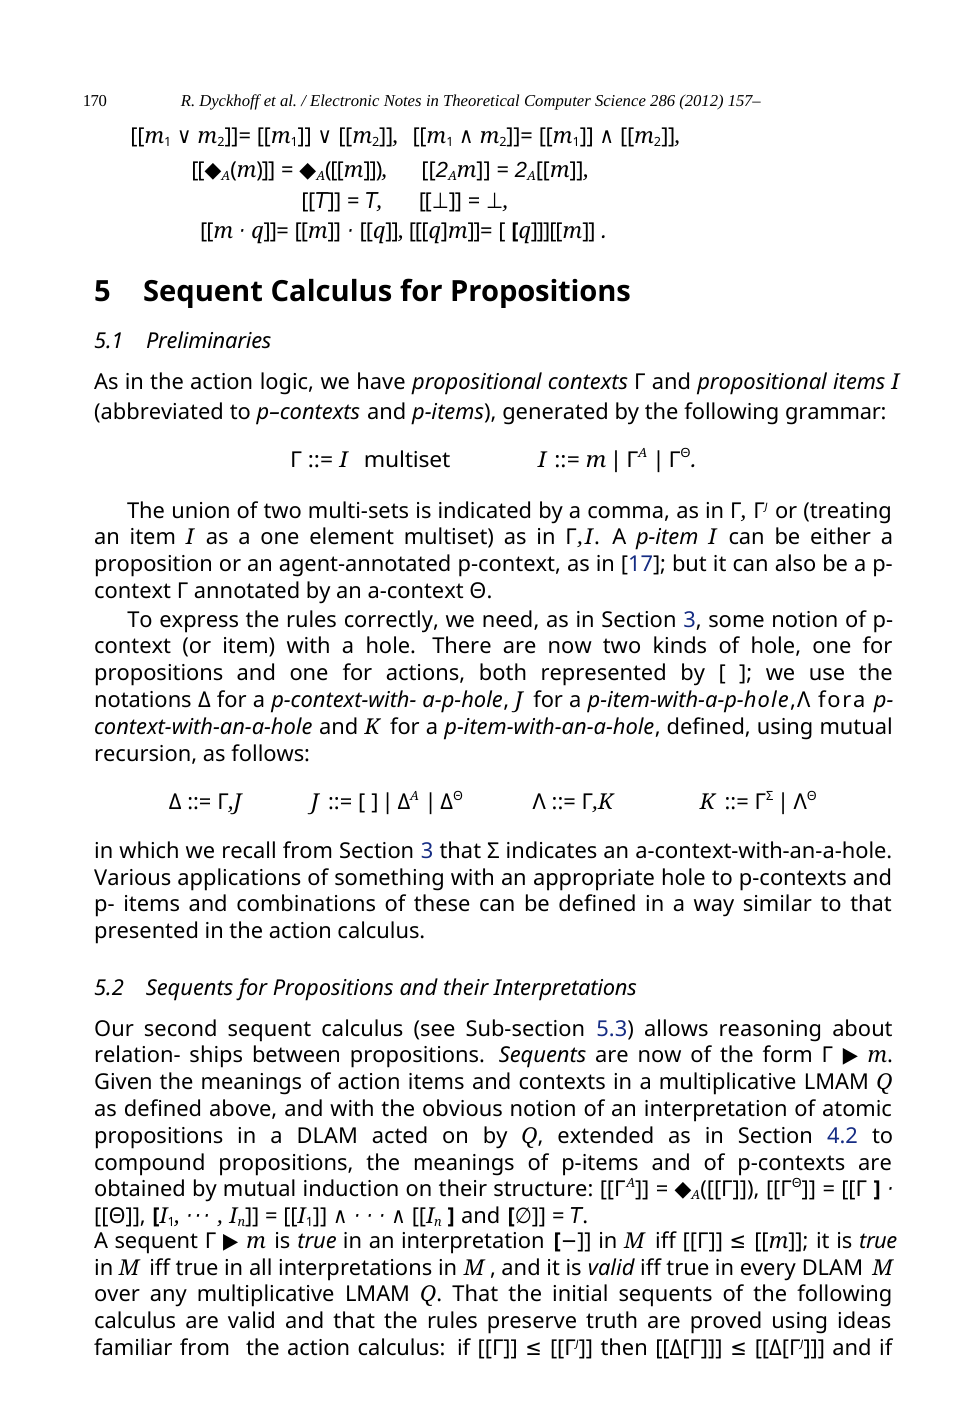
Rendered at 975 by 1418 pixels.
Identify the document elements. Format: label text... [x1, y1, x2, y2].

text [94, 1254, 893, 1362]
text [[T]] = T, [[⊥]] = ⊥, [56, 184, 755, 214]
text [[◆A(m)]] = ◆A([[m]]), [[2Am]] = 2A[[m]], [56, 151, 724, 184]
text The union of two multi-sets is indicated by a comma, as in Γ, Γj or (treating an item I as a one element multiset) as in Γ,I. A p-item I can be either a proposition or an agent-annotated p-context, as in [17]; but it can also be a p-context Γ annotated by an a-context Θ. [94, 497, 893, 604]
text A sequent Γ ▶ m is true in an interpretation [−]] in M iff [[Γ]] ≤ [[m]]; it is true [94, 1230, 919, 1254]
text [[m · q]]= [[m]] · [[q]], [[[q]m]]= [ [q]]][[m]] . [56, 216, 751, 245]
list Preliminaries [94, 325, 919, 355]
list Sequents for Propositions and their Interpretations [94, 972, 919, 1001]
subtitle Sequent Calculus for Propositions [94, 270, 919, 309]
text [[m1 ∨ m2]]= [[m1]] ∨ [[m2]], [[m1 ∧ m2]]= [[m1]] ∧ [[m2]], [56, 120, 755, 150]
text in which we recall from Section 3 that Σ indicates an a-context-with-an-a-hole. Various applications of something with an appropriate hole to p-contexts and p- items and combinations of these can be defined in a way similar to that presented in the action calculus. [94, 838, 893, 945]
text Γ ::= I multiset I ::= m | ΓA | ΓΘ. [68, 444, 919, 474]
text As in the action logic, we have propositional contexts Γ and propositional items I [94, 366, 919, 396]
text To express the rules correctly, we need, as in Section 3, some notion of p-context (or item) with a hole. There are now two kinds of hole, one for propositions and one for actions, both represented by [ ]; we use the notations Δ for a p-context-with- a-p-hole, J for a p-item-with-a-p-hole,Λ fora p-context-with-an-a-hole and K for a p-item-with-an-a-hole, defined, using mutual recursion, as follows: [94, 606, 893, 767]
text (abbreviated to p–contexts and p-items), generated by the following grammar: [94, 396, 919, 425]
text Our second sequent calculus (see Sub-section 5.3) allows reasoning about relation- ships between propositions. Sequents are now of the form Γ ▶ m. Given the meanings of action items and contexts in a multiplicative LMAM Q as defined above, and with the obvious notion of an interpretation of atomic propositions in a DLAM acted on by Q, extended as in Section 4.2 to compound propositions, the meanings of p-items and of p-contexts are obtained by mutual induction on their structure: [[ΓA]] = ◆A([[Γ]]), [[ΓΘ]] = [[Γ ] · [[Θ]], [I1, ··· , In]] = [[I1]] ∧ · · · ∧ [[In ] and [∅]] = T. [94, 1015, 893, 1230]
text Δ ::= Γ,J J ::= [ ] | ΔA | ΔΘ Λ ::= Γ,K K ::= ΓΣ | ΛΘ [67, 786, 919, 816]
